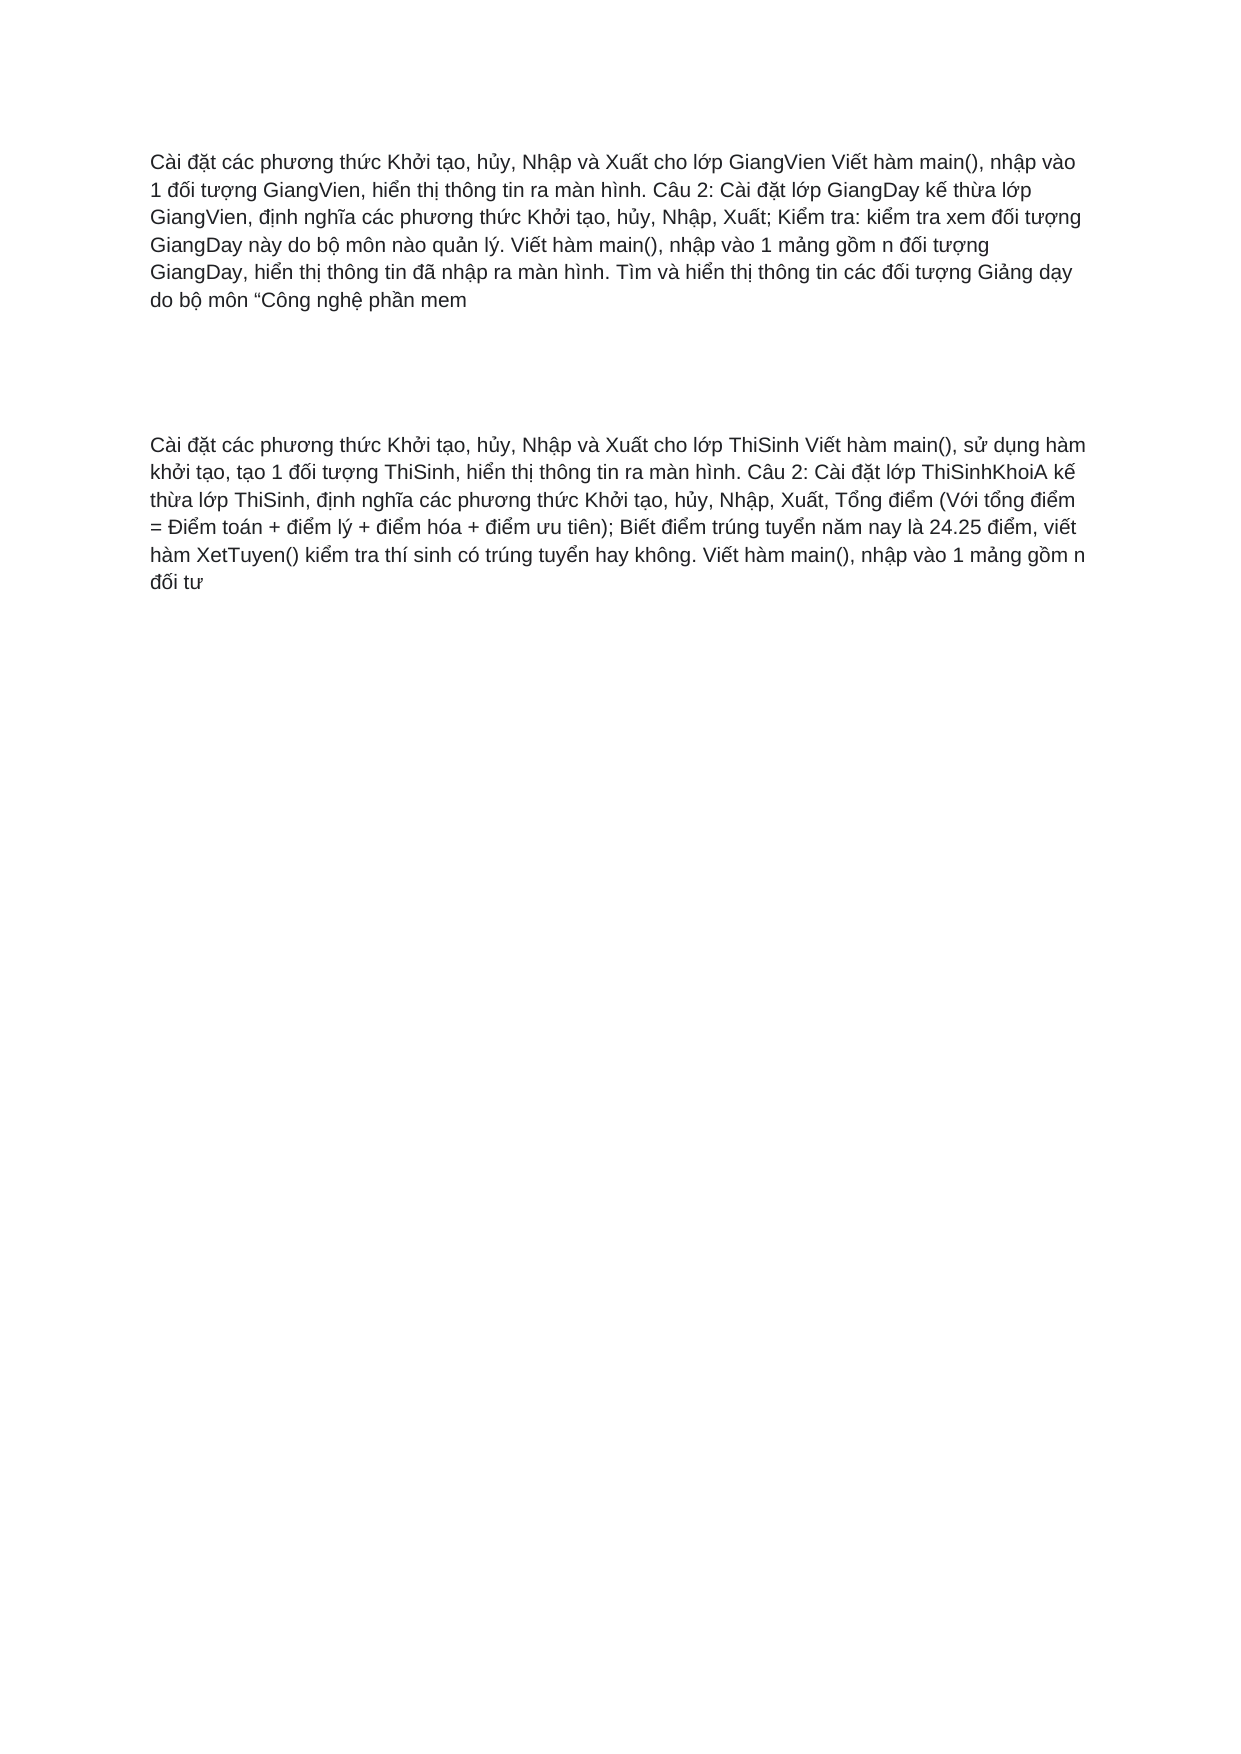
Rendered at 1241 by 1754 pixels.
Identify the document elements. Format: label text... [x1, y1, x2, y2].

text Cài đặt các phương thức Khởi tạo, hủy, Nhập và Xuất cho lớp ThiSinh Viết hàm main(), sử dụng hàm khởi tạo, tạo 1 đối tượng ThiSinh, hiển thị thông tin ra màn hình. Câu 2: Cài đặt lớp ThiSinhKhoiA kế thừa lớp ThiSinh, định nghĩa các phương thức Khởi tạo, hủy, Nhập, Xuất, Tổng điểm (Với tổng điểm = Điểm toán + điểm lý + điểm hóa + điểm ưu tiên); Biết điểm trúng tuyển năm nay là 24.25 điểm, viết hàm XetTuyen() kiểm tra thí sinh có trúng tuyển hay không. Viết hàm main(), nhập vào 1 mảng gồm n đối tư [150, 432, 1090, 594]
text Cài đặt các phương thức Khởi tạo, hủy, Nhập và Xuất cho lớp GiangVien Viết hàm main(), nhập vào 1 đối tượng GiangVien, hiển thị thông tin ra màn hình. Câu 2: Cài đặt lớp GiangDay kế thừa lớp GiangVien, định nghĩa các phương thức Khởi tạo, hủy, Nhập, Xuất; Kiểm tra: kiểm tra xem đối tượng GiangDay này do bộ môn nào quản lý. Viết hàm main(), nhập vào 1 mảng gồm n đối tượng GiangDay, hiển thị thông tin đã nhập ra màn hình. Tìm và hiển thị thông tin các đối tượng Giảng dạy do bộ môn “Công nghệ phần mem [150, 150, 1090, 311]
